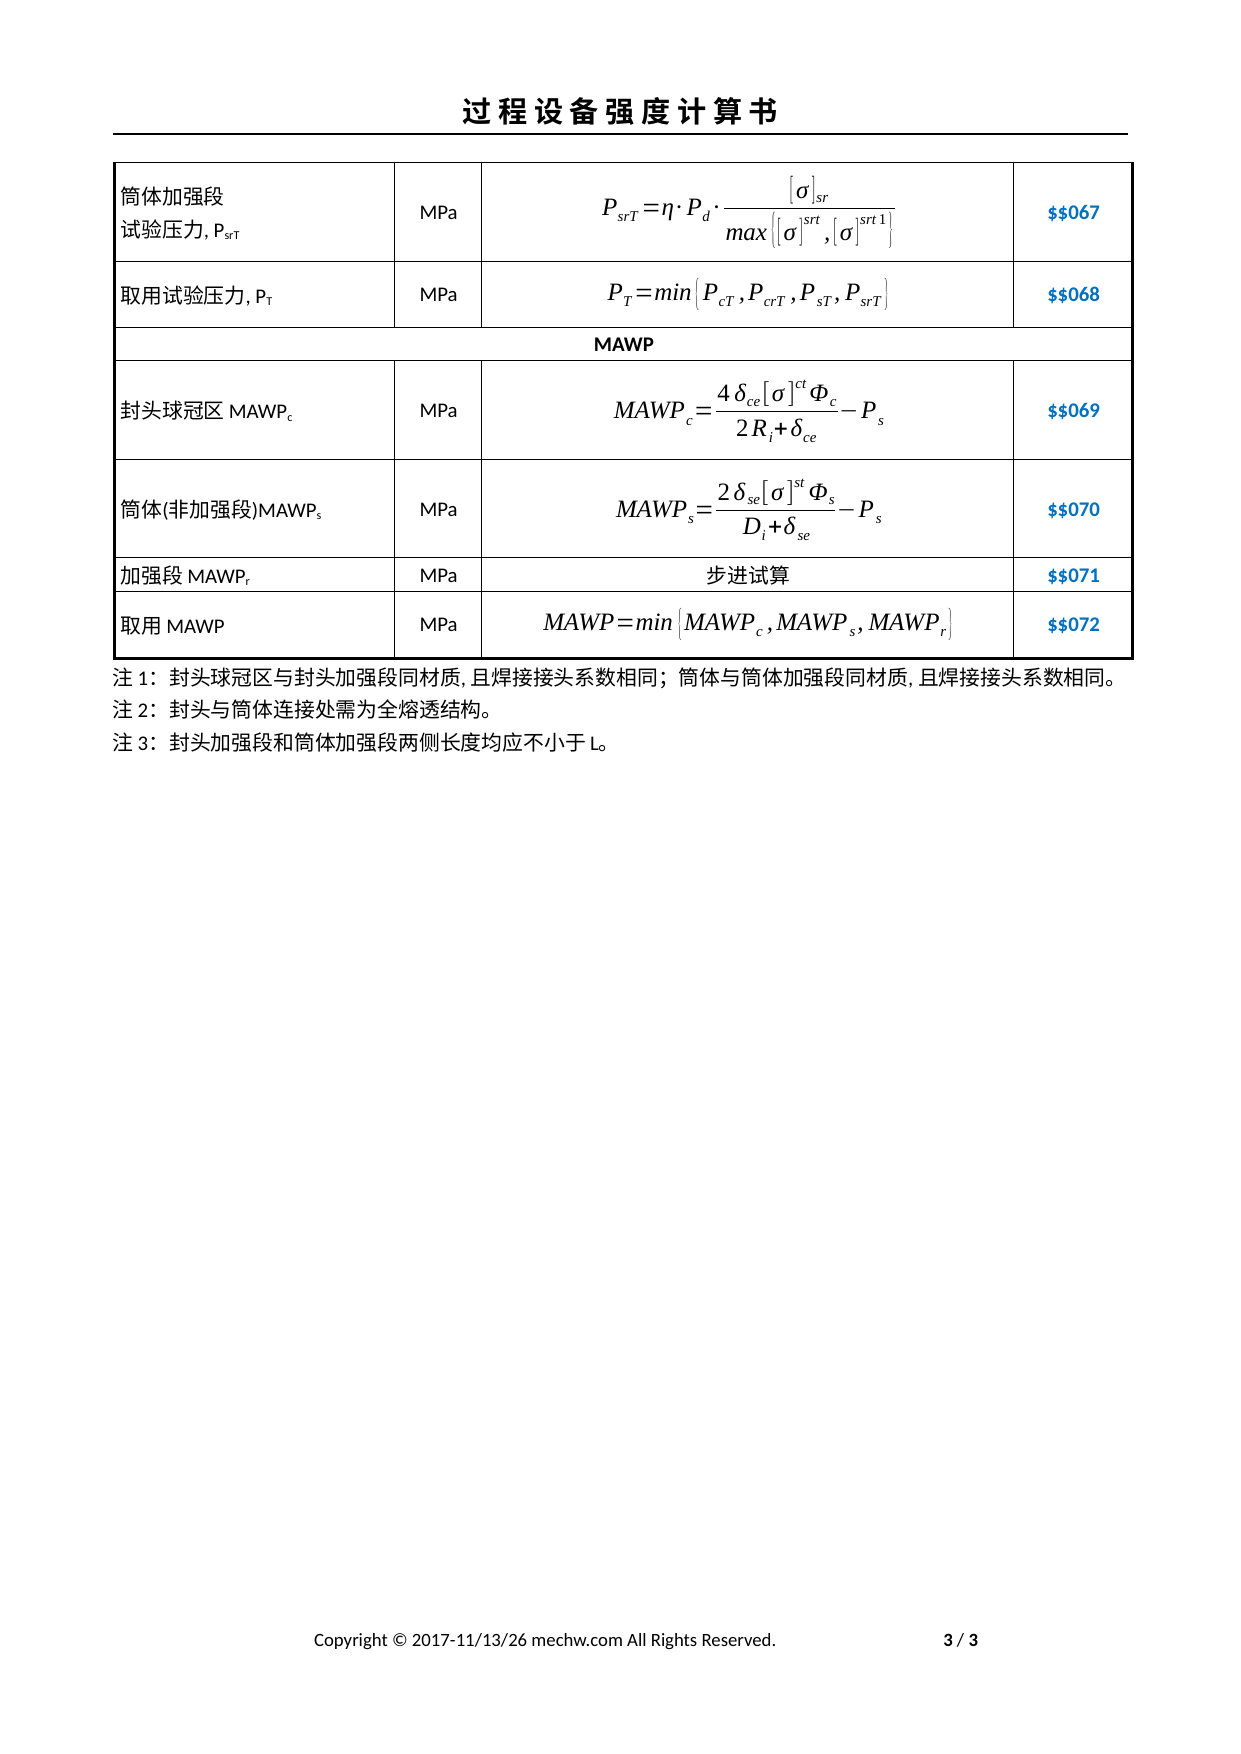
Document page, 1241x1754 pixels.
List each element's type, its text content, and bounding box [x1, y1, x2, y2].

table_cell $$067 [1014, 163, 1131, 261]
table_cell $$072 [1014, 592, 1131, 657]
table_cell [482, 163, 1013, 261]
table_cell 步进试算 [482, 558, 1013, 591]
table_cell MPa [395, 460, 481, 557]
table_cell $$071 [1014, 558, 1131, 591]
table_cell MPa [395, 592, 481, 657]
table_cell MPa [395, 262, 481, 327]
text 注1：封头球冠区与封头加强段同材质, 且焊接接头系数相同；筒体与筒体加强段同材质, 且焊接接头系数相同。 [112, 660, 1128, 692]
table_cell $$070 [1014, 460, 1131, 557]
table_cell [482, 592, 1013, 657]
table_cell 筒体(非加强段)MAWPs [116, 460, 394, 557]
table_cell MPa [395, 163, 481, 261]
table_cell $$068 [1014, 262, 1131, 327]
table_cell $$069 [1014, 361, 1131, 459]
table_cell 取用试验压力, PT [116, 262, 394, 327]
table_cell MPa [395, 361, 481, 459]
text 注2：封头与筒体连接处需为全熔透结构。 [112, 692, 1128, 725]
table_cell MPa [395, 558, 481, 591]
table_cell MAWP [116, 328, 1131, 360]
table_cell 加强段MAWPr [116, 558, 394, 591]
table_cell 封头球冠区MAWPc [116, 361, 394, 459]
table_cell 筒体加强段 试验压力, PsrT [116, 163, 394, 261]
table_cell [482, 460, 1013, 557]
table_cell [482, 262, 1013, 327]
table_cell 取用MAWP [116, 592, 394, 657]
text 注3：封头加强段和筒体加强段两侧长度均应不小于L。 [112, 725, 1128, 757]
table_cell [482, 361, 1013, 459]
